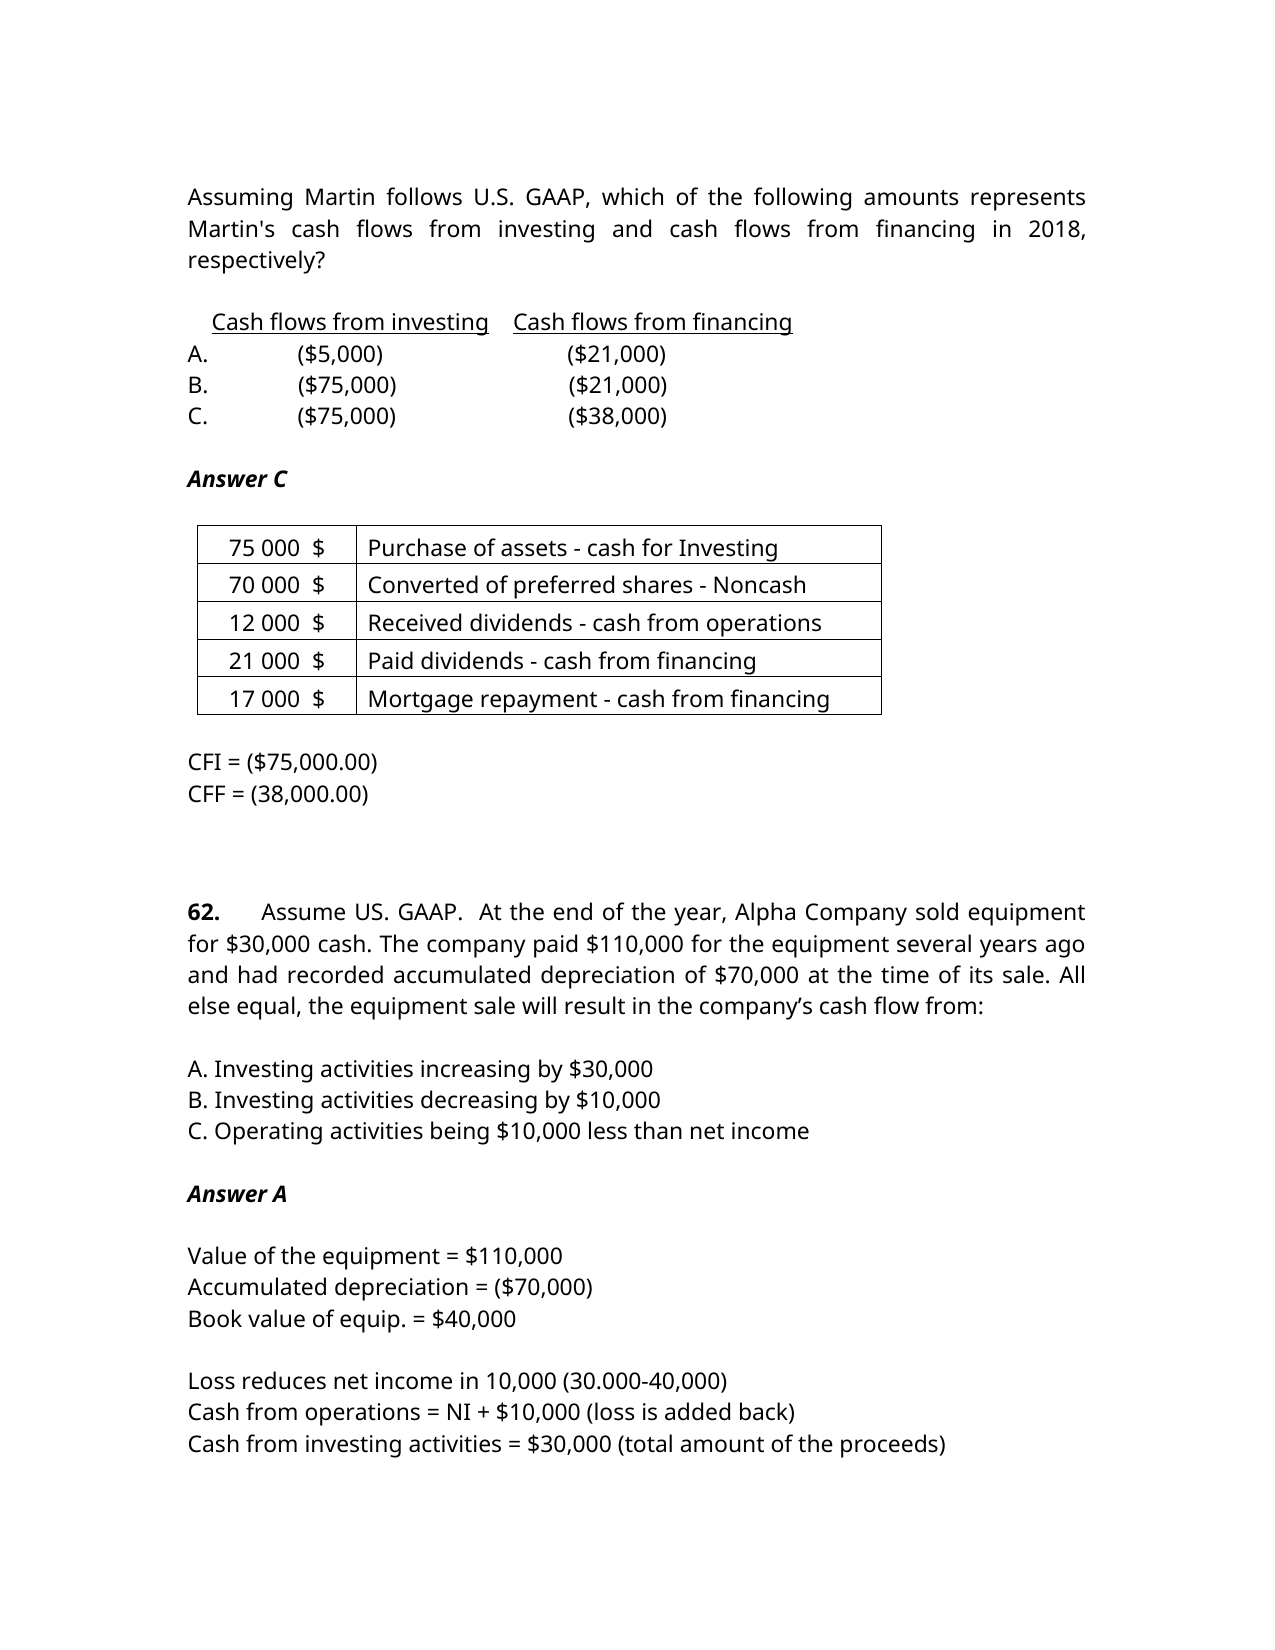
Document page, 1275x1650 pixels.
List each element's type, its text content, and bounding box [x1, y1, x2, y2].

text Assuming Martin follows U.S. GAAP, which of the following amounts represents Martin's cash flows from investing and cash flows from financing in 2018, respectively? [187, 181, 1087, 275]
text Answer C [187, 462, 1087, 494]
text C. ($75,000) ($38,000) [187, 400, 1087, 431]
text B. ($75,000) ($21,000) [187, 369, 1087, 400]
text Book value of equip. = $40,000 [187, 1303, 1087, 1334]
text Value of the equipment = $110,000 [187, 1240, 1087, 1271]
text Answer A [187, 1178, 1087, 1209]
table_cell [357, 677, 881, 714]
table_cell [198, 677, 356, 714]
text B. Investing activities decreasing by $10,000 [187, 1084, 1087, 1115]
text 62. Assume US. GAAP. At the end of the year, Alpha Company sold equipment for $30,000 cash. The company paid $110,000 for the equipment several years ago and had recorded accumulated depreciation of $70,000 at the time of its sale. All else equal, the equipment sale will result in the company’s cash flow from: [187, 896, 1087, 1021]
text A. ($5,000) ($21,000) [187, 337, 1087, 369]
text CFF = (38,000.00) [187, 778, 1087, 809]
text C. Operating activities being $10,000 less than net income [187, 1115, 1087, 1146]
text Cash from operations = NI + $10,000 (loss is added back) [187, 1396, 1087, 1428]
text Accumulated depreciation = ($70,000) [187, 1271, 1087, 1303]
text A. Investing activities increasing by $30,000 [187, 1053, 1087, 1084]
text Loss reduces net income in 10,000 (30.000-40,000) [187, 1365, 1087, 1396]
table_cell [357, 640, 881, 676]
text CFI = ($75,000.00) [187, 746, 1087, 778]
text Cash from investing activities = $30,000 (total amount of the proceeds) [187, 1428, 1087, 1459]
text Cash flows from investing Cash flows from financing [187, 306, 1087, 337]
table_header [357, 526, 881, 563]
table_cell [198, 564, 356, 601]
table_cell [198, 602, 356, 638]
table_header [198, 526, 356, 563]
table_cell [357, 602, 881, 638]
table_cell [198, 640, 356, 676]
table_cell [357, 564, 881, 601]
